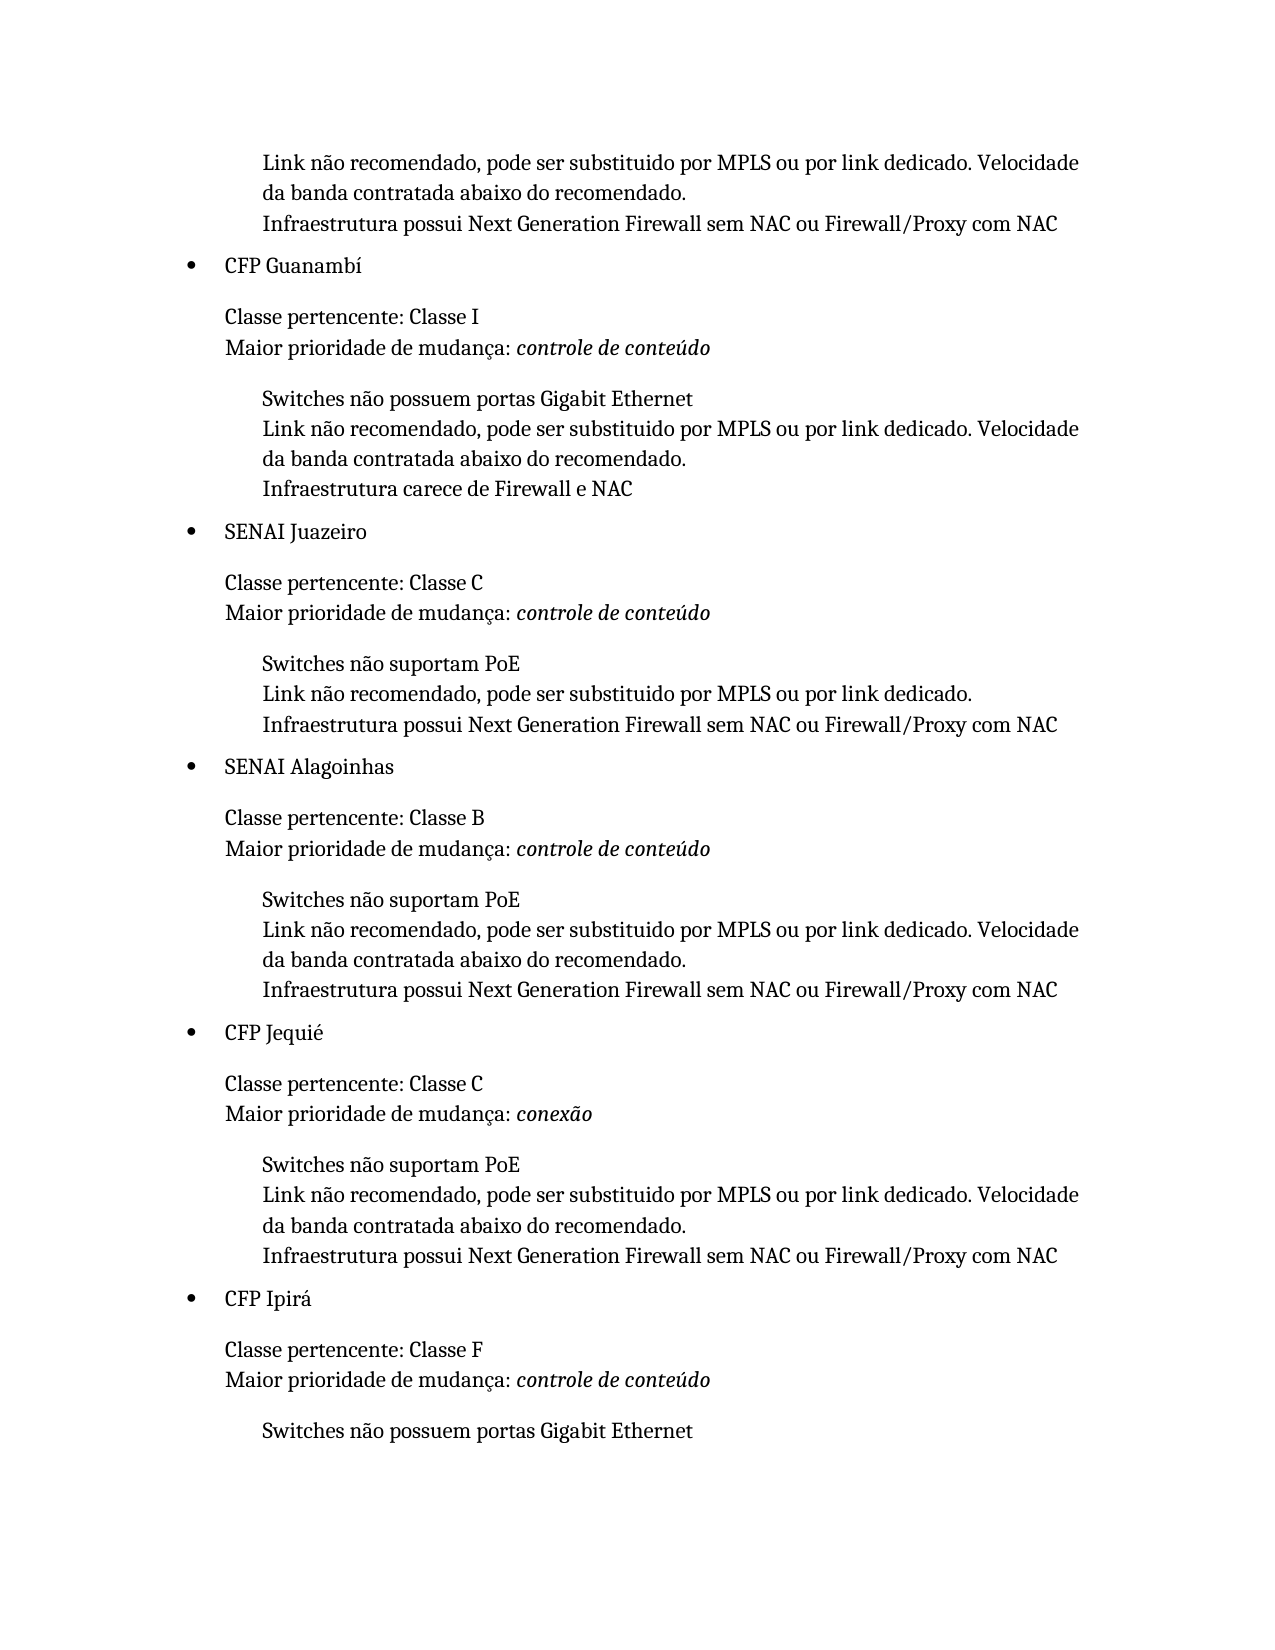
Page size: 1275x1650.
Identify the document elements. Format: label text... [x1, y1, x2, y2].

list Classe pertencente: Classe C [225, 570, 1087, 596]
list Link não recomendado, pode ser substituido por MPLS ou por link dedicado. Velocidade da banda contratada abaixo do recomendado. [262, 416, 1087, 472]
list Link não recomendado, pode ser substituido por MPLS ou por link dedicado. [262, 681, 1087, 708]
list Maior prioridade de mudança: controle de conteúdo [225, 334, 1087, 361]
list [262, 210, 1087, 237]
list Infraestrutura carece de Firewall e NAC [262, 476, 1087, 502]
list Link não recomendado, pode ser substituido por MPLS ou por link dedicado. Velocidade da banda contratada abaixo do recomendado. [262, 1182, 1087, 1239]
list Switches não suportam PoE [262, 1152, 1087, 1178]
list Link não recomendado, pode ser substituido por MPLS ou por link dedicado. Velocidade da banda contratada abaixo do recomendado. [262, 150, 1087, 207]
list Maior prioridade de mudança: controle de conteúdo [225, 835, 1087, 862]
list Switches não possuem portas Gigabit Ethernet [262, 1418, 1087, 1444]
list Infraestrutura possui Next Generation Firewall sem NAC ou Firewall/Proxy com NAC [262, 977, 1087, 1003]
list Classe pertencente: Classe C [225, 1071, 1087, 1097]
list Classe pertencente: Classe F [225, 1336, 1087, 1363]
list Link não recomendado, pode ser substituido por MPLS ou por link dedicado. Velocidade da banda contratada abaixo do recomendado. [262, 917, 1087, 973]
list SENAI Alagoinhas [187, 754, 1087, 781]
list SENAI Juazeiro [187, 519, 1087, 545]
list Infraestrutura possui Next Generation Firewall sem NAC ou Firewall/Proxy com NAC [262, 1243, 1087, 1269]
list Switches não suportam PoE [262, 651, 1087, 677]
list Classe pertencente: Classe B [225, 805, 1087, 832]
list CFP Jequié [187, 1020, 1087, 1046]
list CFP Ipirá [187, 1285, 1087, 1312]
list CFP Guanambí [187, 253, 1087, 279]
list Switches não possuem portas Gigabit Ethernet [262, 385, 1087, 412]
list Switches não suportam PoE [262, 886, 1087, 913]
list Maior prioridade de mudança: conexão [225, 1101, 1087, 1127]
list Classe pertencente: Classe I [225, 304, 1087, 331]
list Maior prioridade de mudança: controle de conteúdo [225, 600, 1087, 626]
list Maior prioridade de mudança: controle de conteúdo [225, 1367, 1087, 1393]
list Infraestrutura possui Next Generation Firewall sem NAC ou Firewall/Proxy com NAC [262, 711, 1087, 738]
